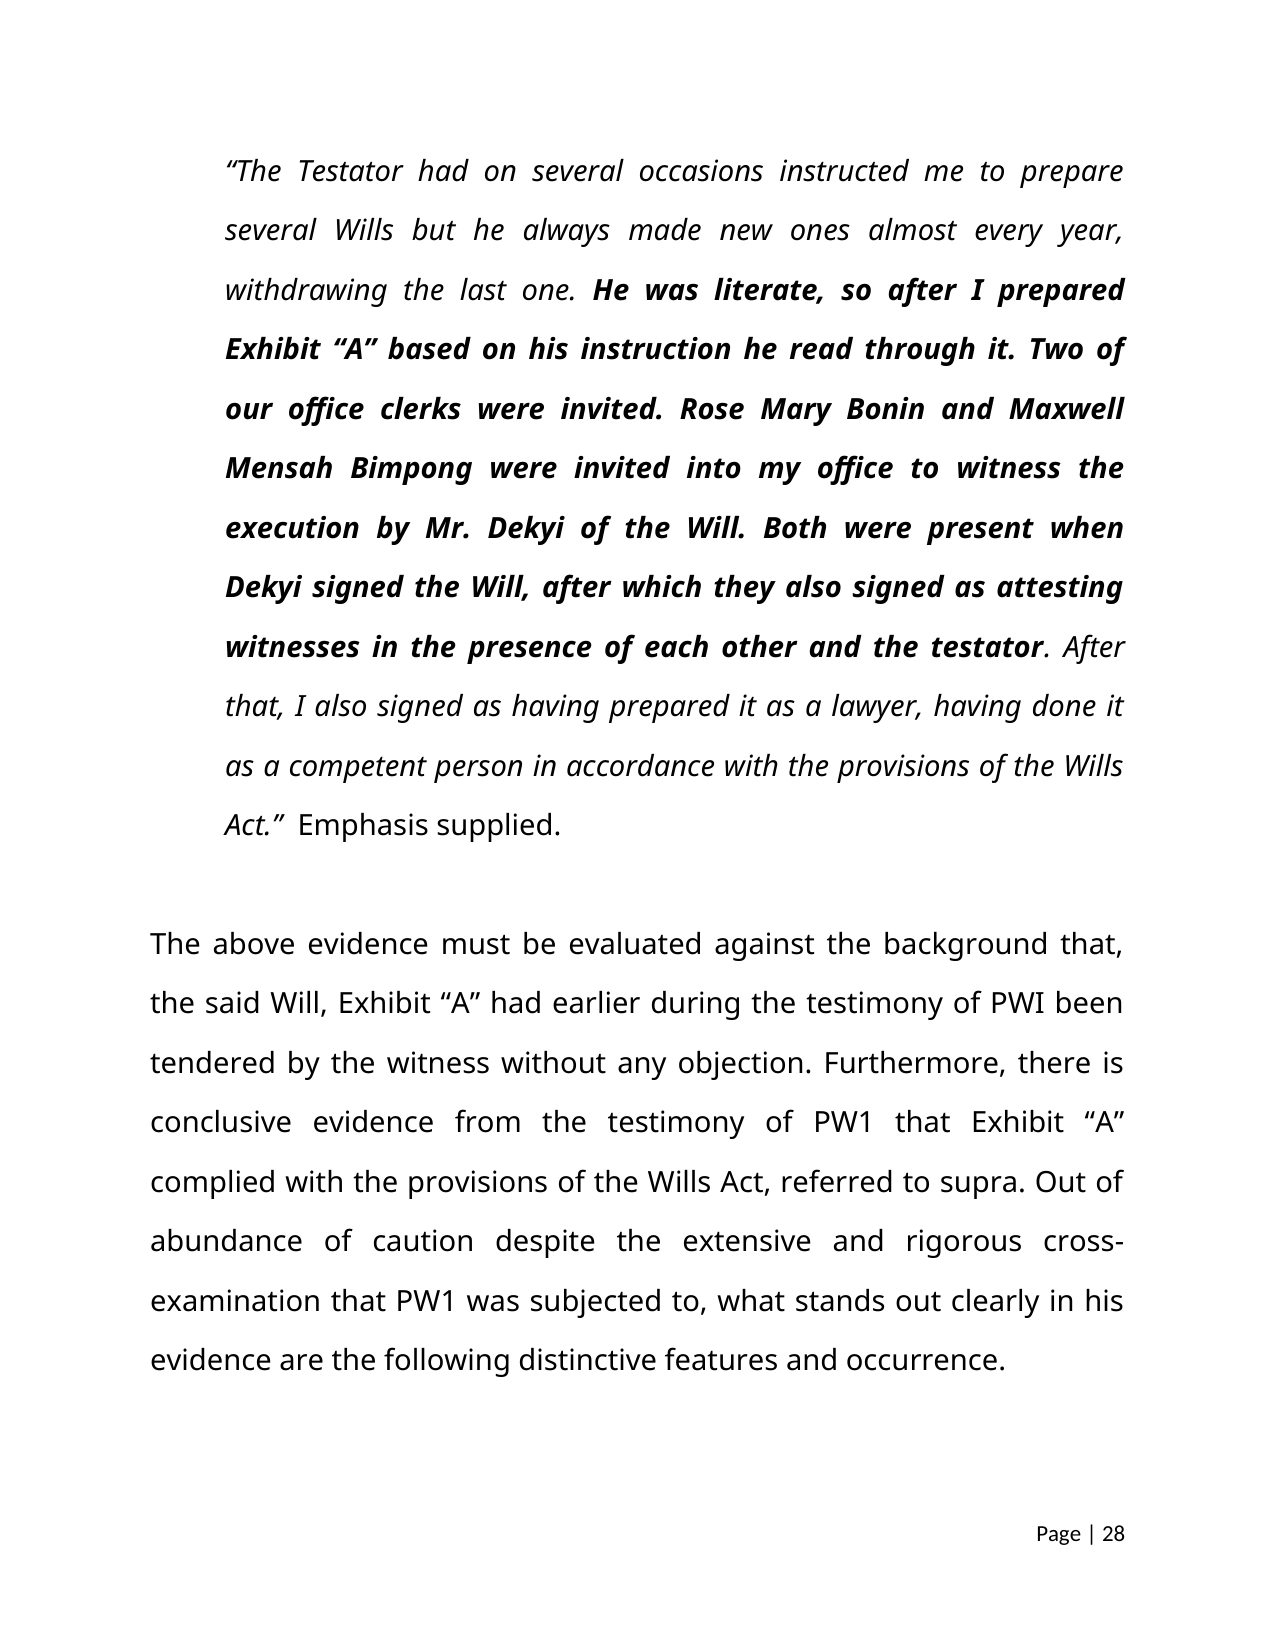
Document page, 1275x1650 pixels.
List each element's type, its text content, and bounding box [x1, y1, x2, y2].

text “The Testator had on several occasions instructed me to prepare several Wills but he always made new ones almost every year, withdrawing the last one. He was literate, so after I prepared Exhibit “A” based on his instruction he read through it. Two of our office clerks were invited. Rose Mary Bonin and Maxwell Mensah Bimpong were invited into my office to witness the execution by Mr. Dekyi of the Will. Both were present when Dekyi signed the Will, after which they also signed as attesting witnesses in the presence of each other and the testator. After that, I also signed as having prepared it as a lawyer, having done it as a competent person in accordance with the provisions of the Wills Act.” Emphasis supplied. [225, 150, 1125, 844]
text The above evidence must be evaluated against the background that, the said Will, Exhibit “A” had earlier during the testimony of PWI been tendered by the witness without any objection. Furthermore, there is conclusive evidence from the testimony of PW1 that Exhibit “A” complied with the provisions of the Wills Act, referred to supra. Out of abundance of caution despite the extensive and rigorous cross-examination that PW1 was subjected to, what stands out clearly in his evidence are the following distinctive features and occurrence. [150, 923, 1125, 1379]
